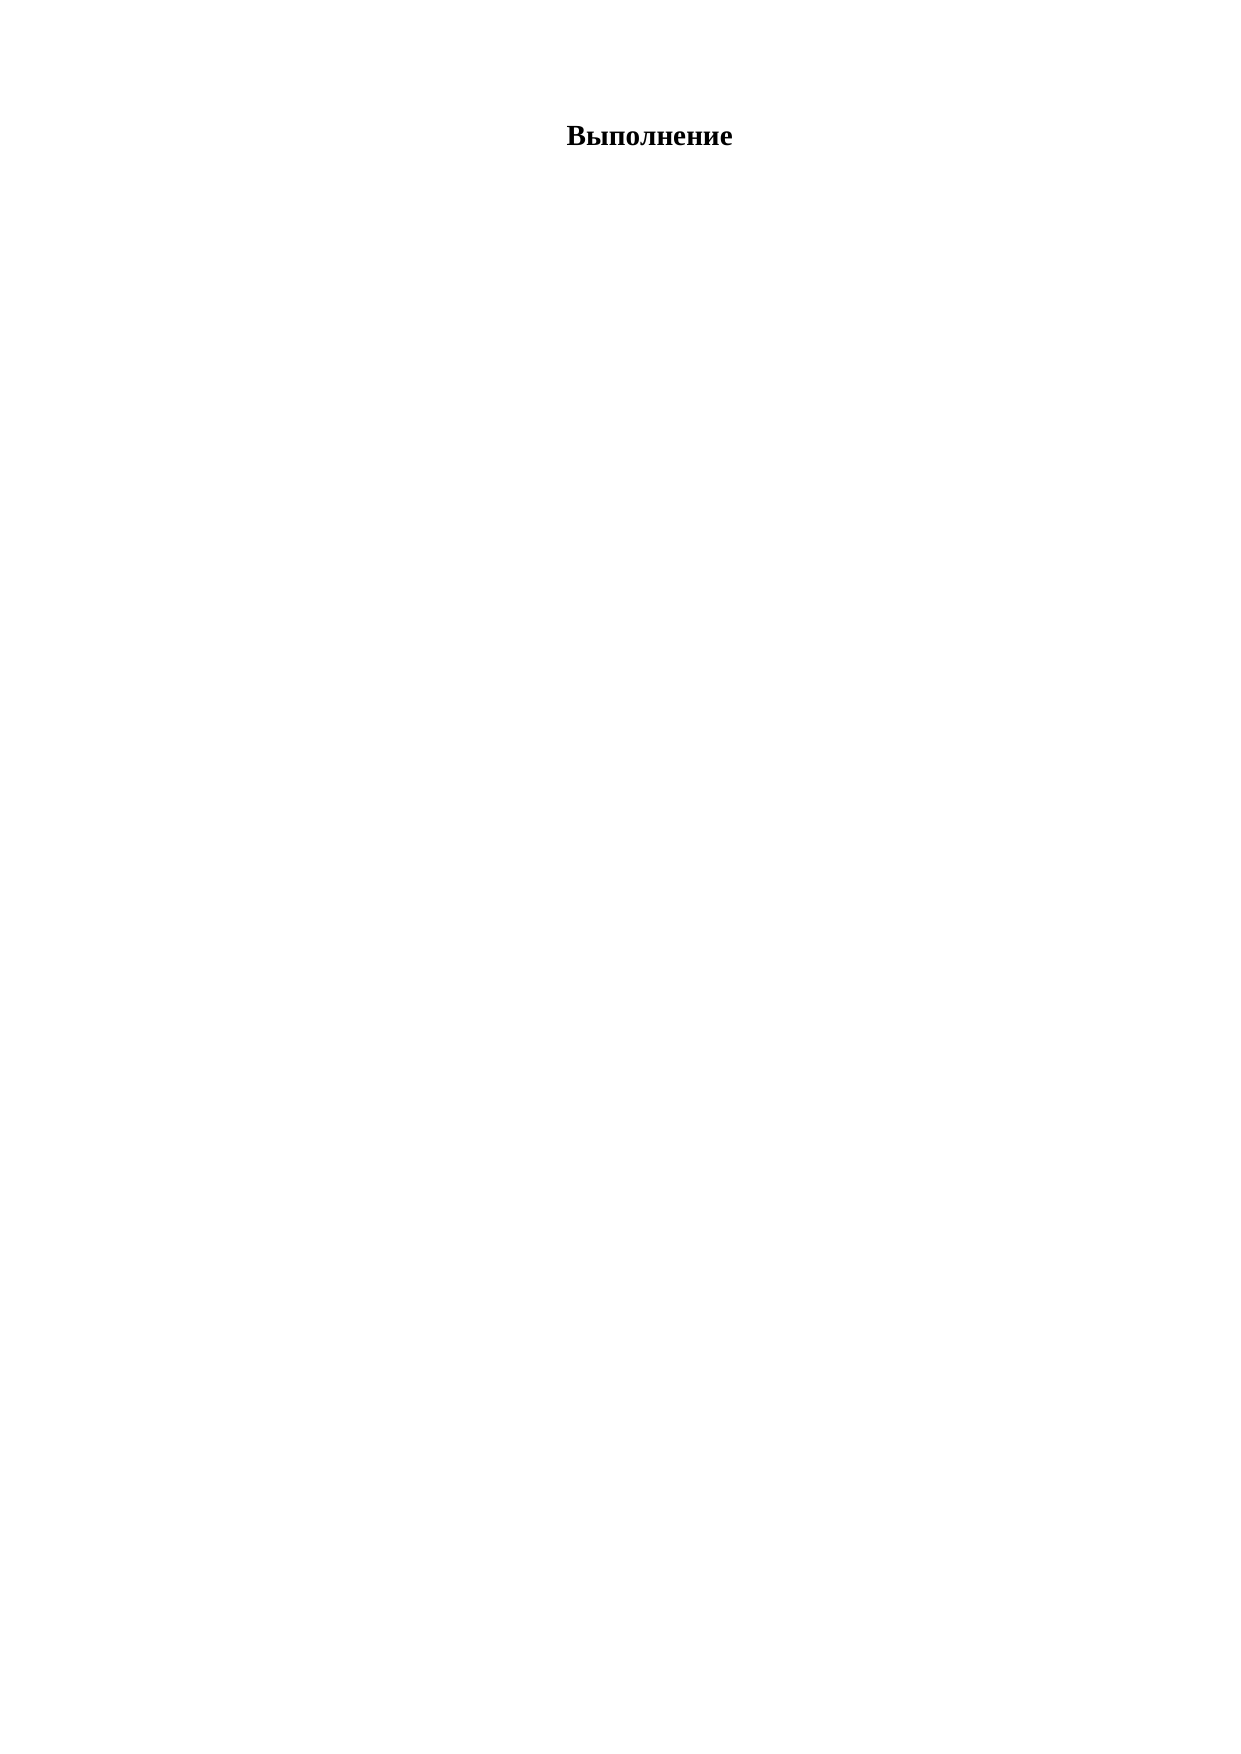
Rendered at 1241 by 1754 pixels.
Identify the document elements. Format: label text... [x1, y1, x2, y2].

text Выполнение [148, 118, 1152, 152]
